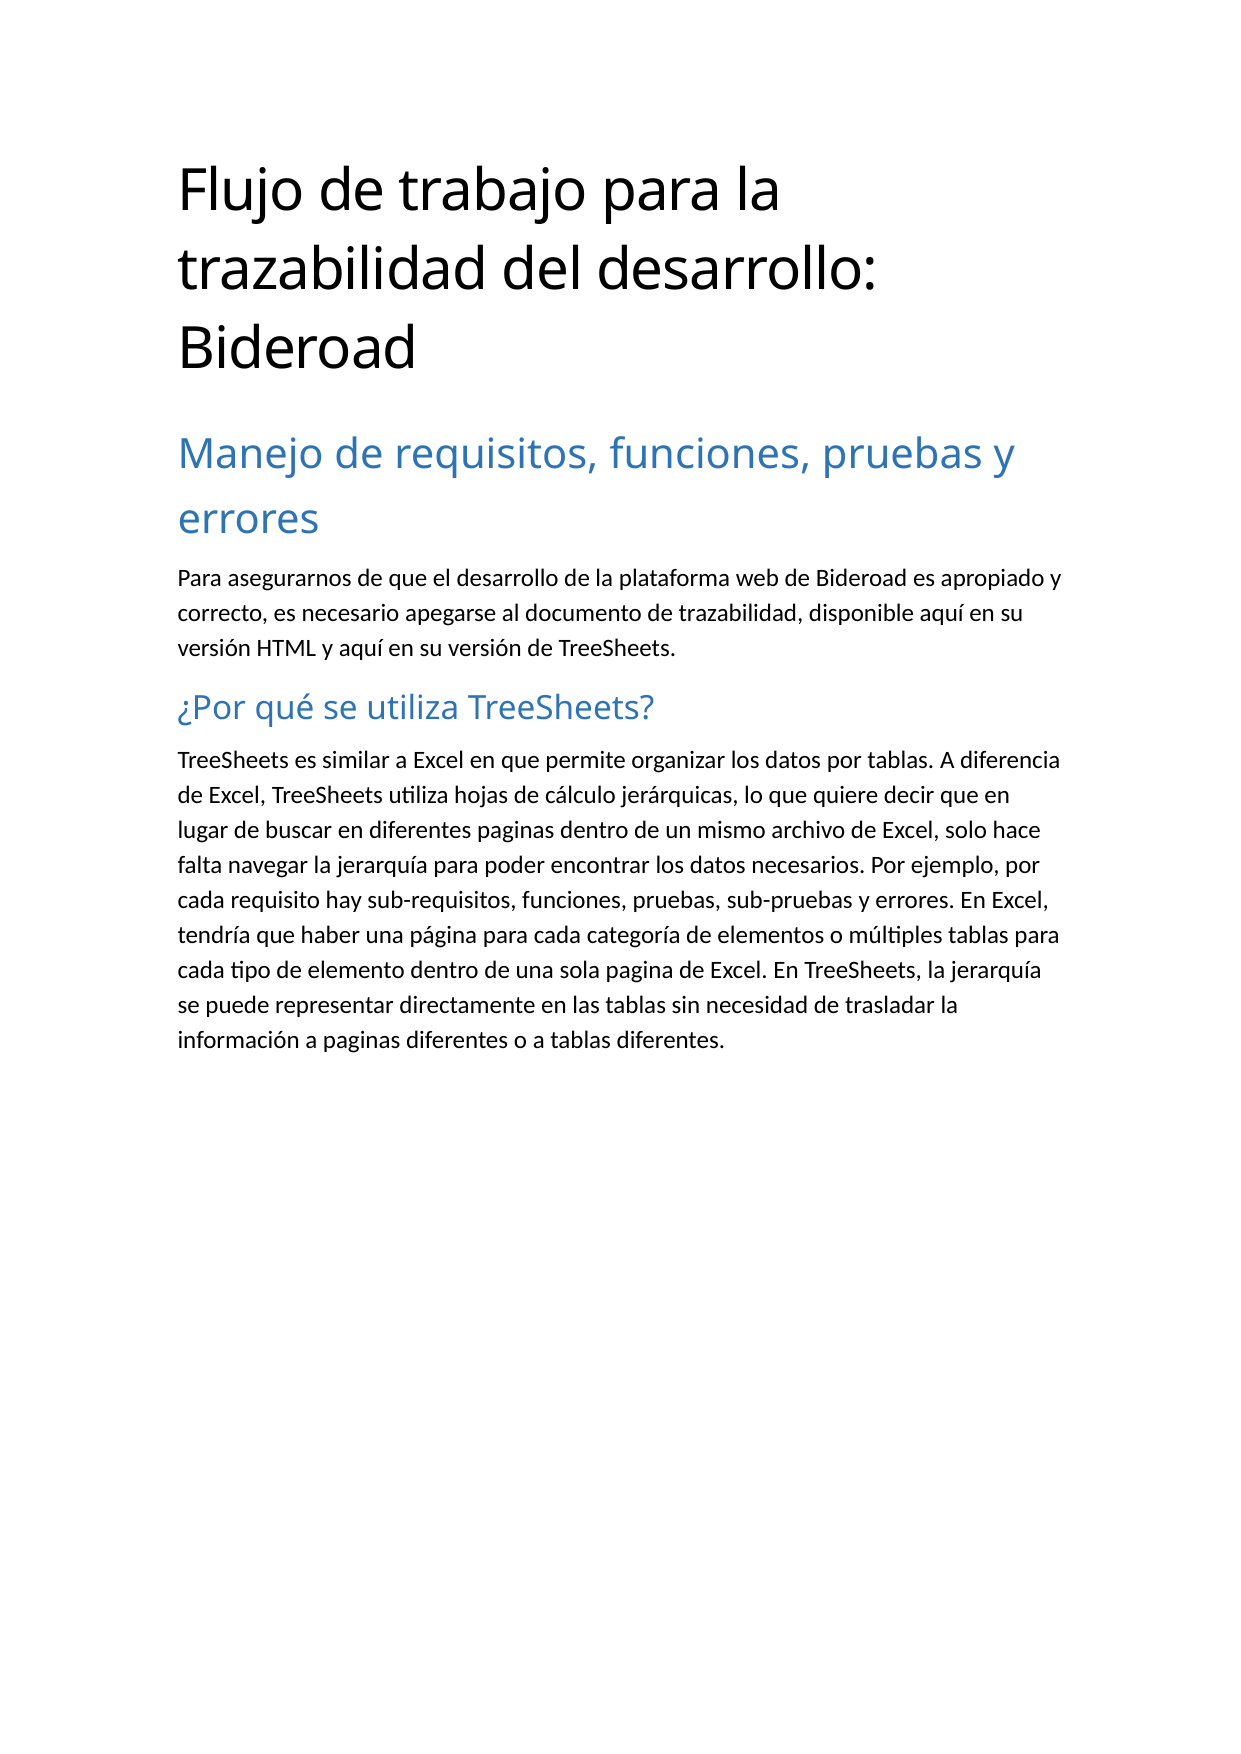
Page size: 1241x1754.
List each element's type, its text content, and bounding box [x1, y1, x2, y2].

subtitle Manejo de requisitos, funciones, pruebas y errores [177, 423, 1063, 546]
text Para asegurarnos de que el desarrollo de la plataforma web de Bideroad es apropiado y correcto, es necesario apegarse al documento de trazabilidad, disponible aquí en su versión HTML y aquí en su versión de TreeSheets. [177, 562, 1063, 663]
subtitle ¿Por qué se utiliza TreeSheets? [177, 684, 1063, 729]
text TreeSheets es similar a Excel en que permite organizar los datos por tablas. A diferencia de Excel, TreeSheets utiliza hojas de cálculo jerárquicas, lo que quiere decir que en lugar de buscar en diferentes paginas dentro de un mismo archivo de Excel, solo hace falta navegar la jerarquía para poder encontrar los datos necesarios. Por ejemplo, por cada requisito hay sub-requisitos, funciones, pruebas, sub-pruebas y errores. En Excel, tendría que haber una página para cada categoría de elementos o múltiples tablas para cada tipo de elemento dentro de una sola pagina de Excel. En TreeSheets, la jerarquía se puede representar directamente en las tablas sin necesidad de trasladar la información a paginas diferentes o a tablas diferentes. [177, 744, 1063, 1055]
title Flujo de trabajo para la trazabilidad del desarrollo: Bideroad [177, 148, 1063, 386]
